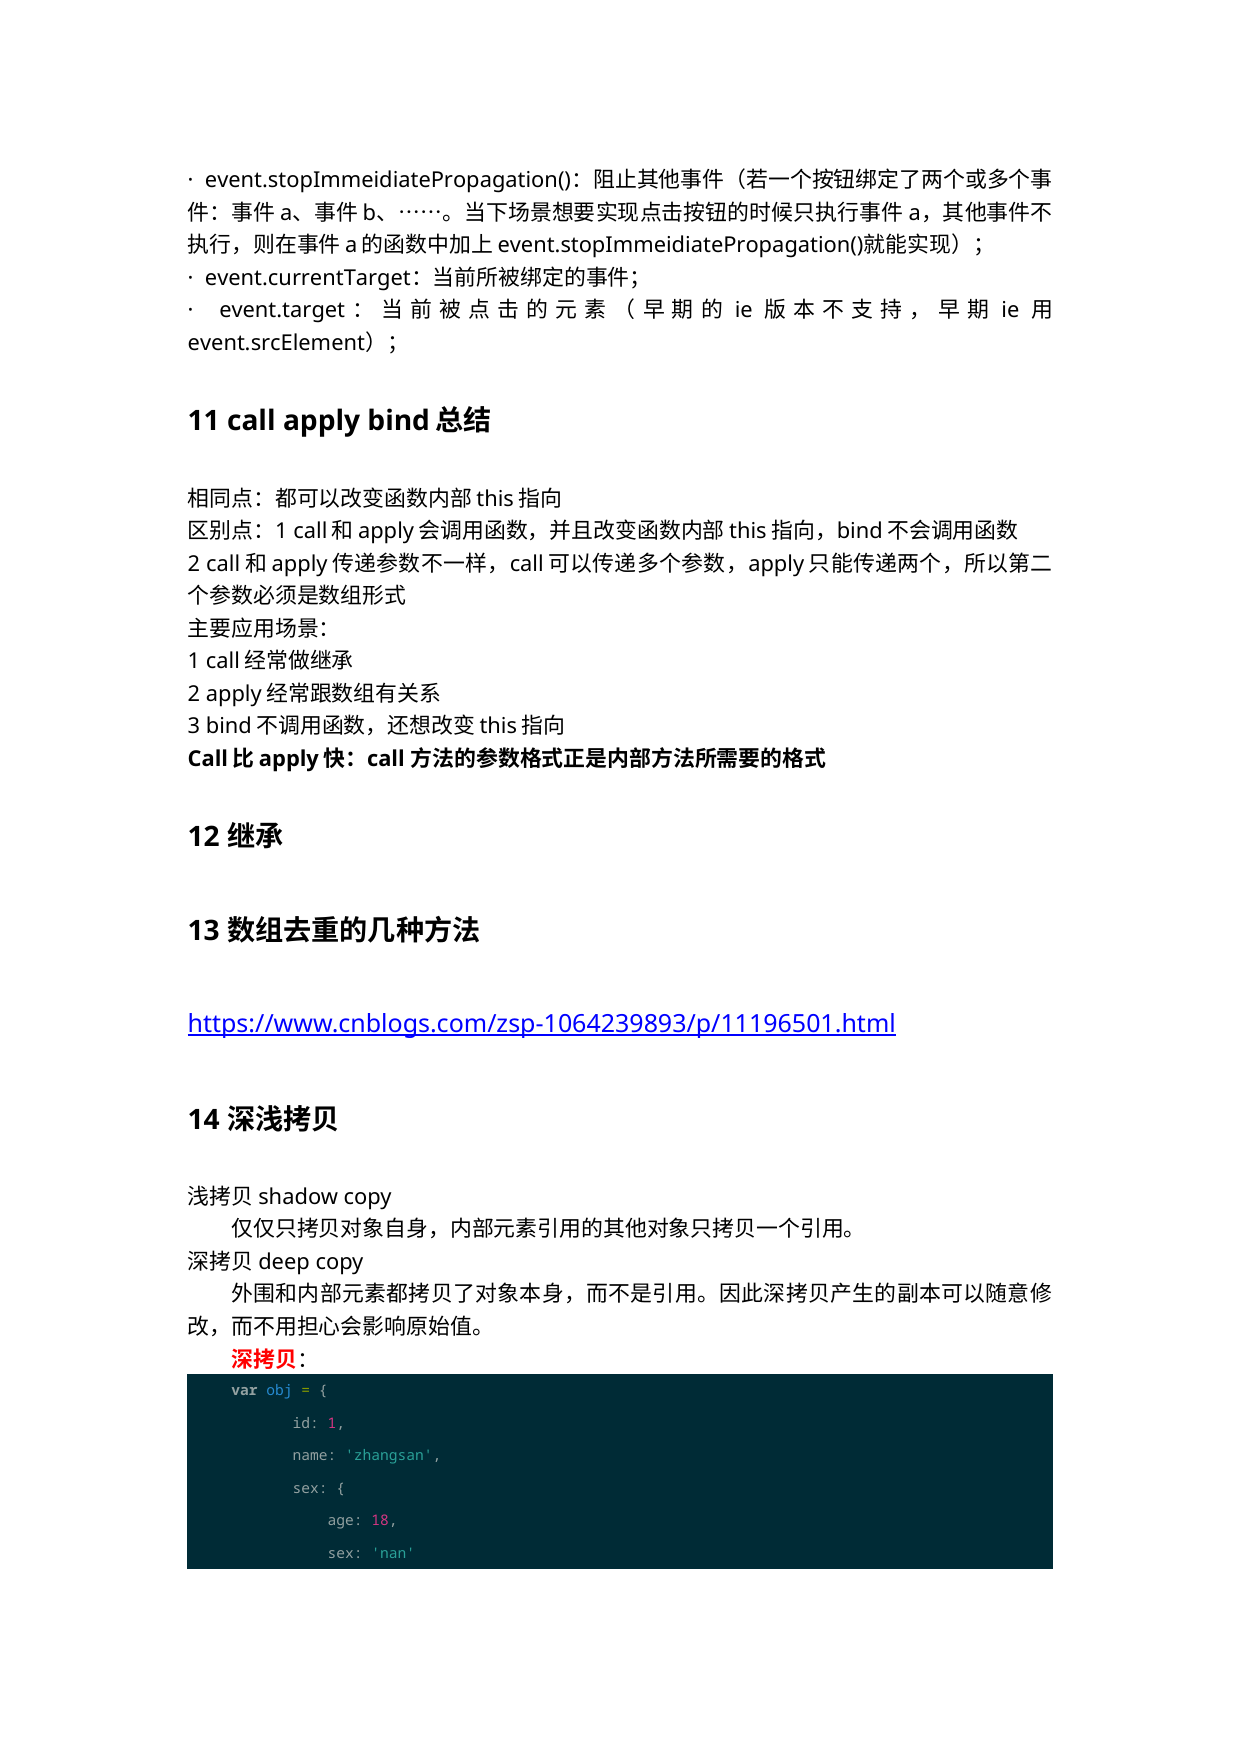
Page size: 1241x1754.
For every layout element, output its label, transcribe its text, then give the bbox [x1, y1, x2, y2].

text 2 apply经常跟数组有关系 [187, 675, 1053, 708]
text 3 bind不调用函数，还想改变this指向 [187, 708, 1053, 740]
text sex: { [187, 1471, 1053, 1504]
text 1 call经常做继承 [187, 643, 1053, 675]
text sex: 'nan' [187, 1536, 1053, 1569]
text https://www.cnblogs.com/zsp-1064239893/p/11196501.html [187, 990, 1053, 1055]
text id: 1, [187, 1406, 1053, 1439]
text 区别点：1 call和apply会调用函数，并且改变函数内部this指向，bind不会调用函数 [187, 513, 1053, 545]
text 深拷贝： [187, 1341, 1053, 1374]
text age: 18, [187, 1504, 1053, 1536]
subtitle 13 数组去重的几种方法 [187, 896, 1053, 961]
subtitle 12 继承 [187, 802, 1053, 867]
text 浅拷贝 shadow copy 仅仅只拷贝对象自身，内部元素引用的其他对象只拷贝一个引用。 [187, 1179, 1053, 1244]
text 深拷贝 deep copy 外围和内部元素都拷贝了对象本身，而不是引用。因此深拷贝产生的副本可以随意修改，而不用担心会影响原始值。 [187, 1244, 1053, 1341]
subtitle 11 call apply bind总结 [187, 386, 1053, 451]
text name: 'zhangsan', [187, 1439, 1053, 1471]
subtitle 14 深浅拷贝 [187, 1084, 1053, 1149]
text 主要应用场景： [187, 610, 1053, 643]
text 2 call和apply传递参数不一样，call可以传递多个参数，apply只能传递两个，所以第二个参数必须是数组形式 [187, 545, 1053, 610]
text 相同点：都可以改变函数内部this指向 [187, 480, 1053, 513]
text var obj = { [187, 1374, 1053, 1406]
text · event.stopImmeidiatePropagation()：阻止其他事件（若一个按钮绑定了两个或多个事件：事件a、事件b、……。当下场景想要实现点击按钮的时候只执行事件a，其他事件不执行，则在事件a的函数中加上event.stopImmeidiatePropagation()就能实现）； [187, 162, 1053, 259]
text · event.currentTarget：当前所被绑定的事件； [187, 259, 1053, 292]
text · event.target：当前被点击的元素（早期的ie版本不支持，早期ie用event.srcElement）； [187, 292, 1053, 357]
text Call比apply快：call 方法的参数格式正是内部方法所需要的格式 [187, 740, 1053, 773]
